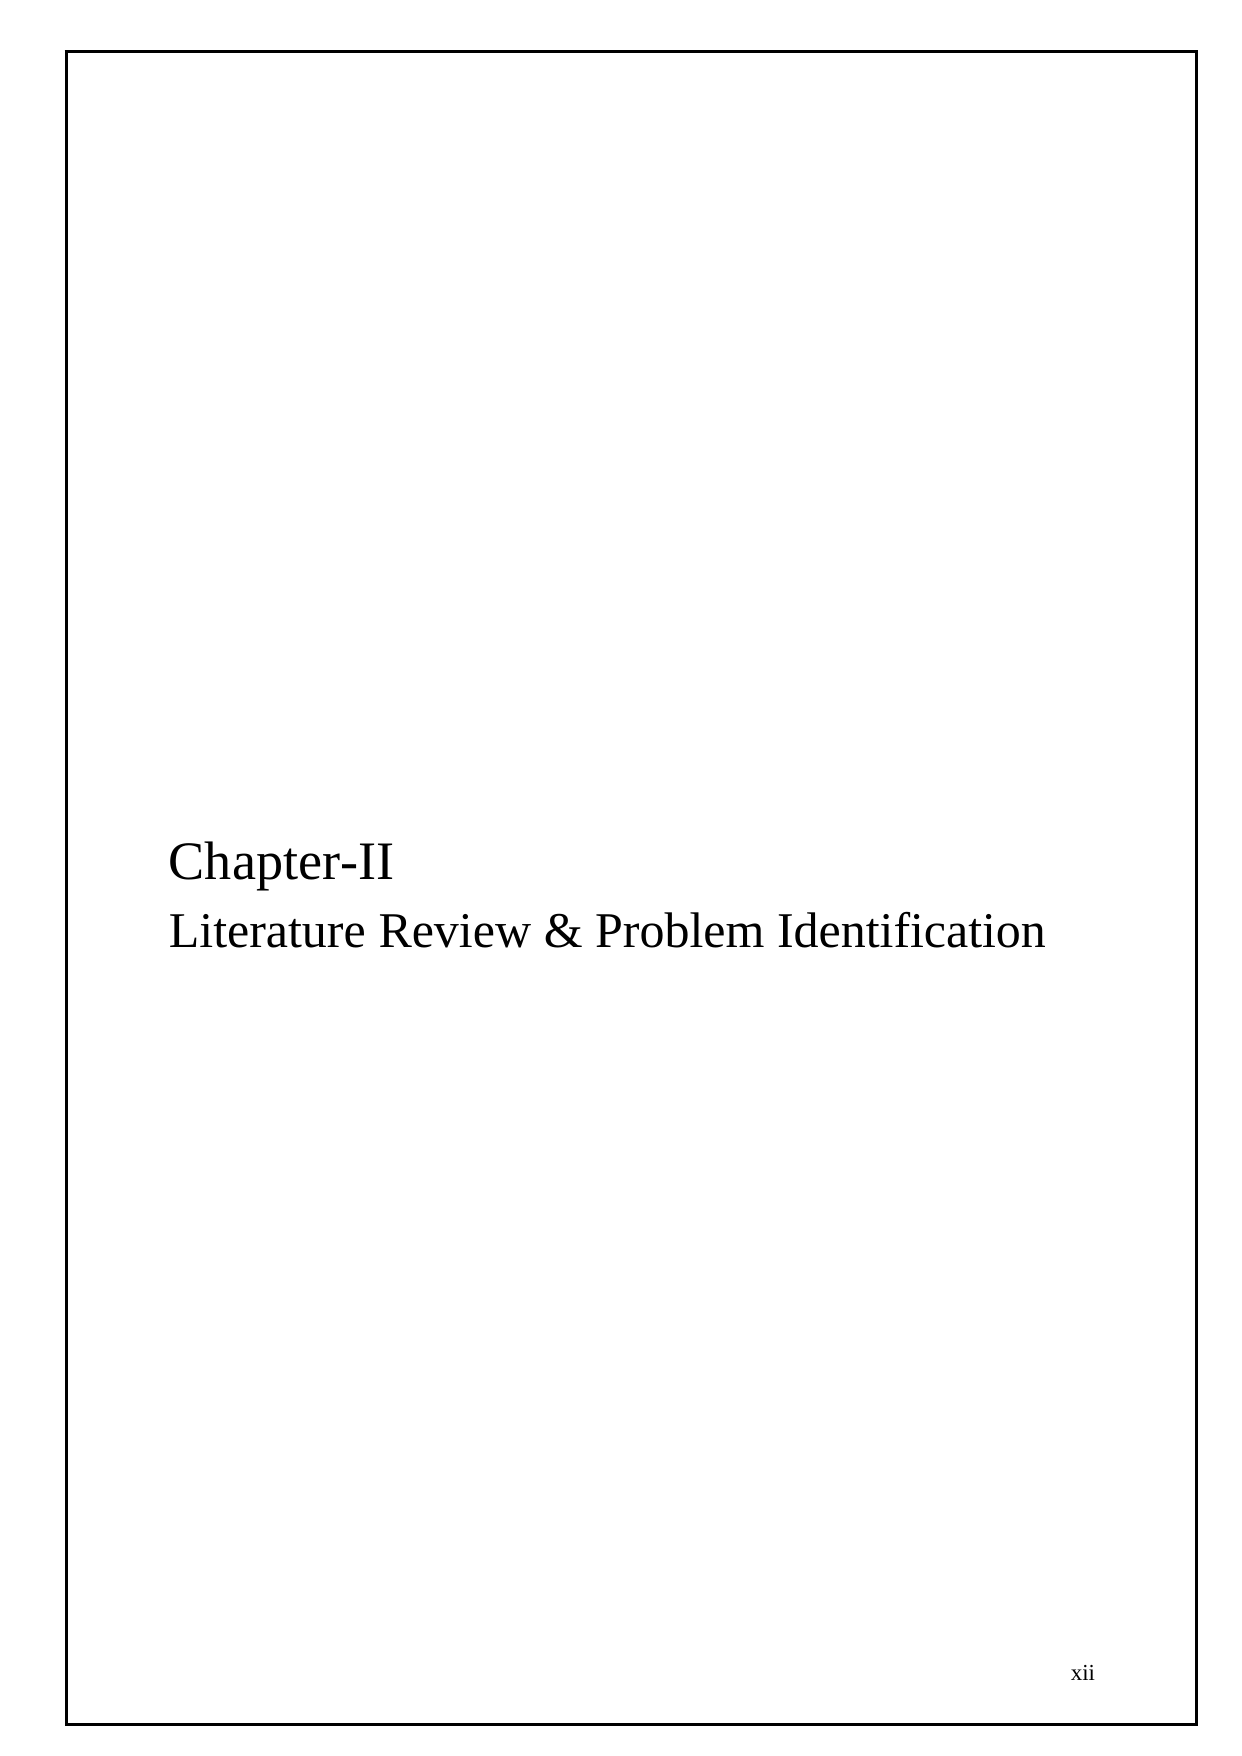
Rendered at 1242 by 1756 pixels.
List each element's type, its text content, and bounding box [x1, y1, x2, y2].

text xii [106, 1659, 1095, 1685]
subtitle Literature Review & Problem Identification [169, 901, 1171, 959]
subtitle Chapter-II [169, 829, 1171, 891]
